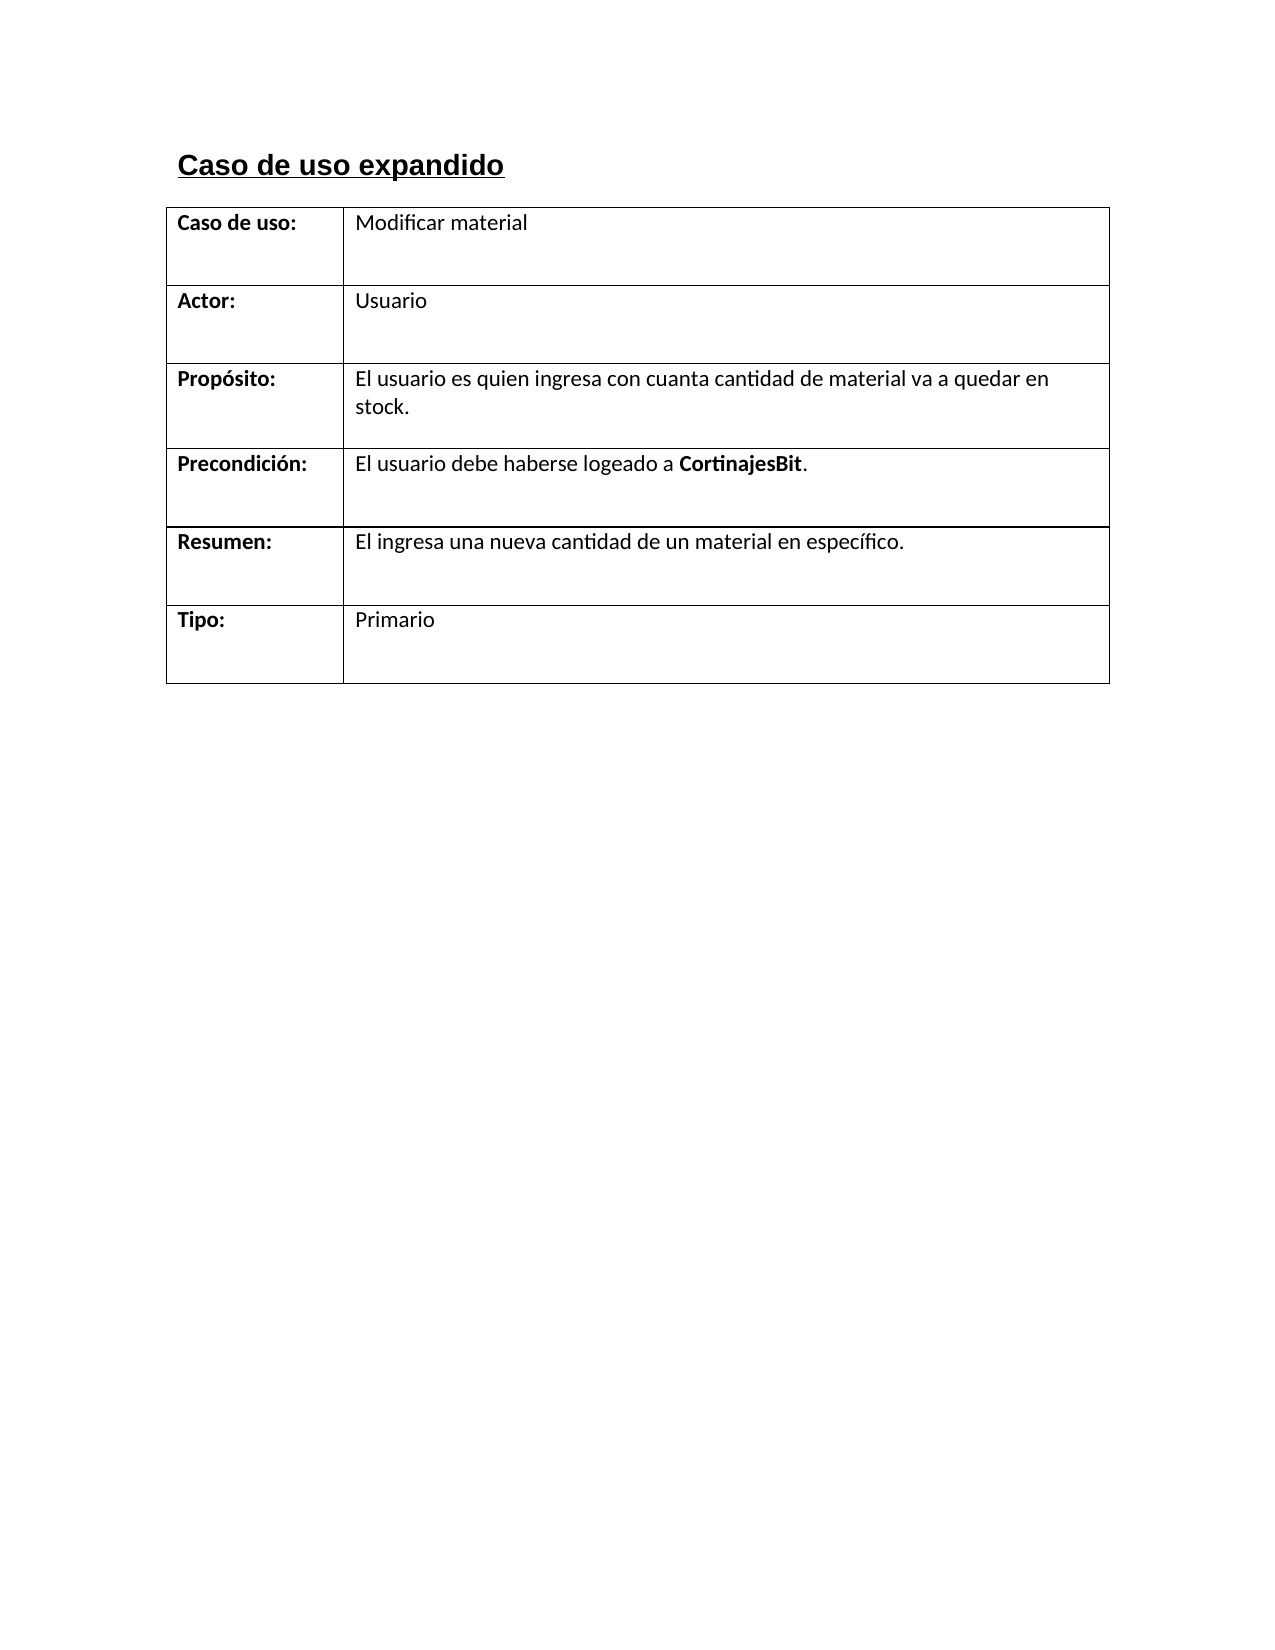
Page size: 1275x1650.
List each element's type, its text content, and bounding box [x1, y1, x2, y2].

table_cell Resumen: [167, 528, 343, 604]
table_header Caso de uso: [167, 208, 343, 285]
table_cell Actor: [167, 286, 343, 363]
table_cell El usuario es quien ingresa con cuanta cantidad de material va a quedar en stock. [344, 364, 1109, 448]
table_cell El usuario debe haberse logeado a CortinajesBit. [344, 449, 1109, 526]
table_cell Primario [344, 606, 1109, 683]
table_cell Propósito: [167, 364, 343, 448]
table_cell Tipo: [167, 606, 343, 683]
table_cell Precondición: [167, 449, 343, 526]
table_cell El ingresa una nueva cantidad de un material en específico. [344, 528, 1109, 604]
text Caso de uso expandido [177, 148, 1098, 181]
table_cell Usuario [344, 286, 1109, 363]
table_header Modificar material [344, 208, 1109, 285]
